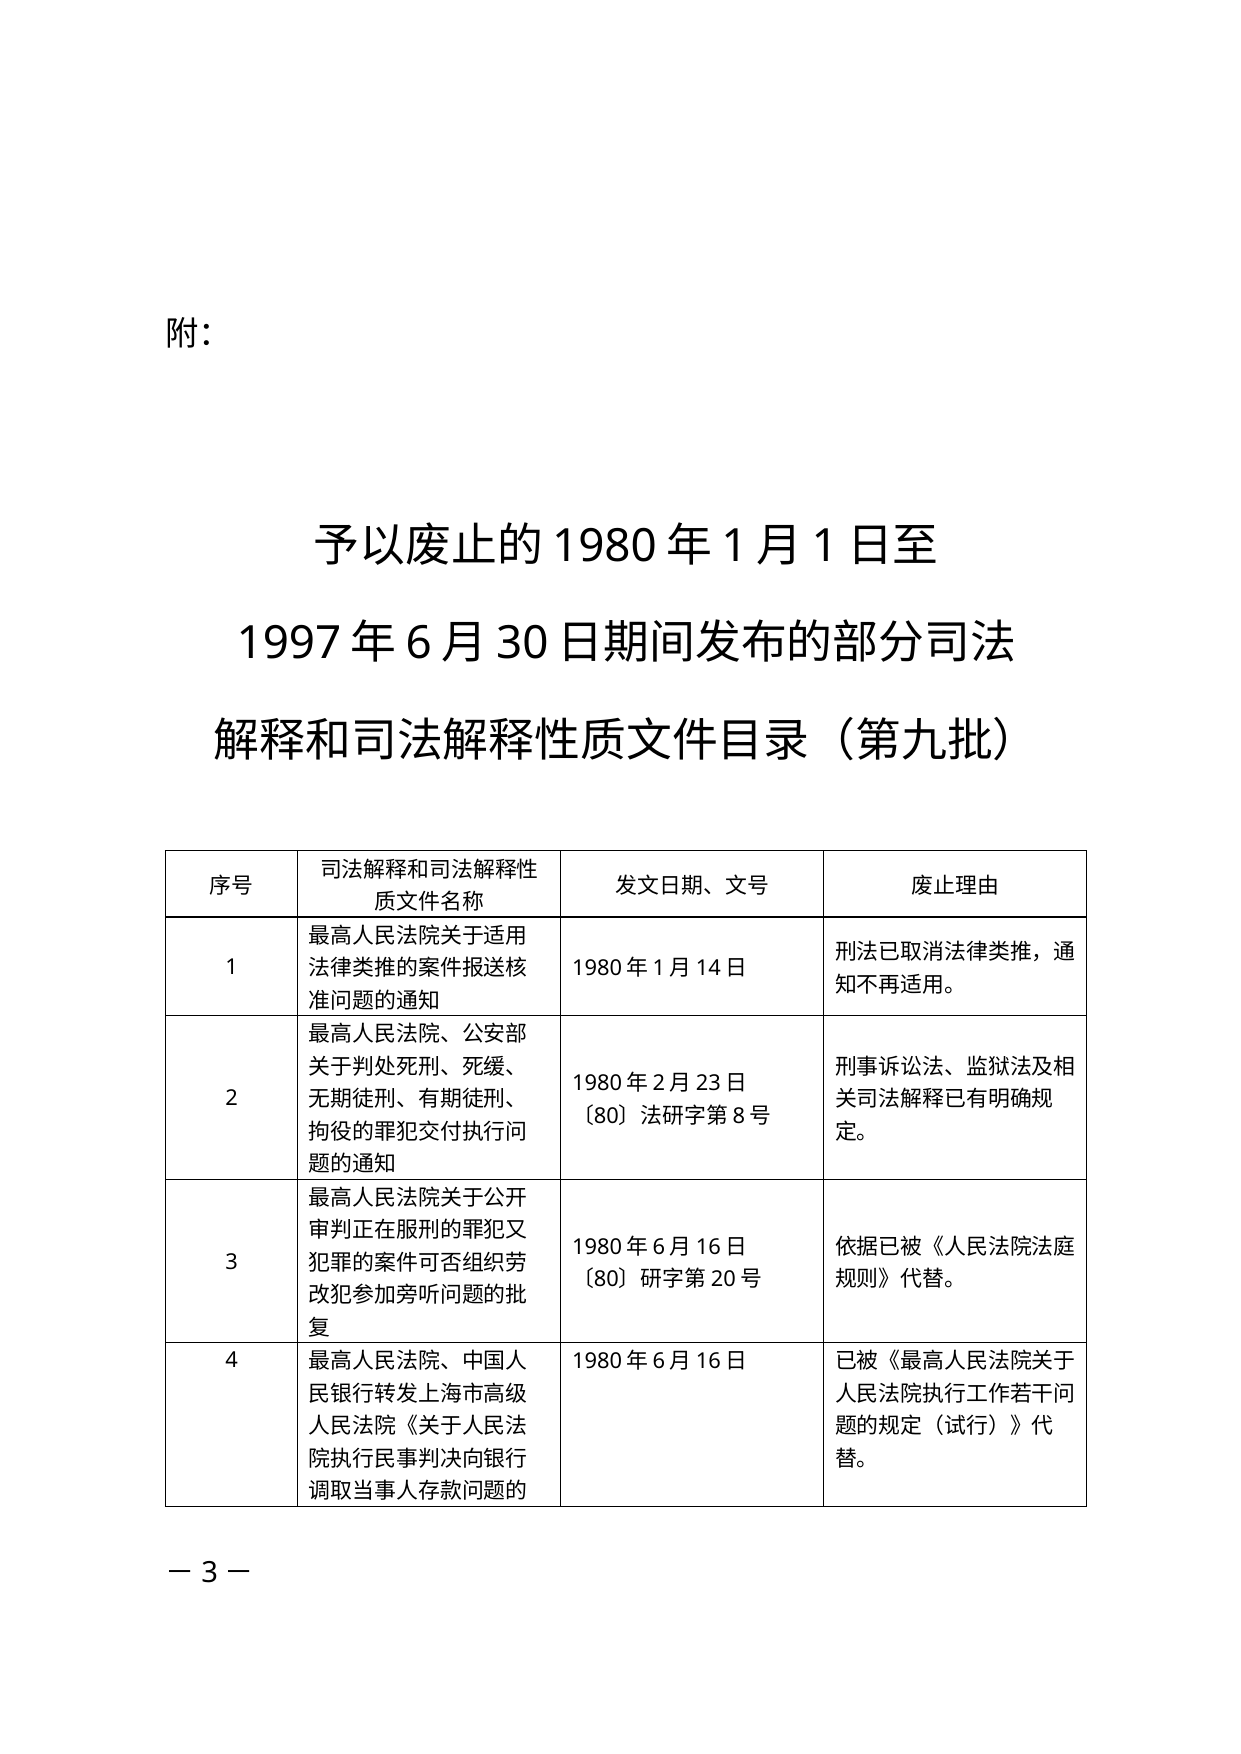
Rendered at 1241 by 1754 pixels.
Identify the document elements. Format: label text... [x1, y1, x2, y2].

table_cell 4 [166, 1343, 297, 1506]
table_cell 1980年6月16日 〔80〕研字第20号 [561, 1180, 823, 1342]
table_cell 最高人民法院关于公开审判正在服刑的罪犯又犯罪的案件可否组织劳改犯参加旁听问题的批复 [298, 1180, 560, 1342]
table_cell 刑事诉讼法、监狱法及相关司法解释已有明确规定。 [824, 1016, 1086, 1178]
table_cell 2 [166, 1016, 297, 1178]
table_cell 最高人民法院、公安部关于判处死刑、死缓、无期徒刑、有期徒刑、拘役的罪犯交付执行问题的通知 [298, 1016, 560, 1178]
table_header 废止理由 [824, 851, 1086, 916]
text 予以废止的1980年1月1日至 [165, 493, 1087, 590]
table_cell 1 [166, 918, 297, 1015]
table_cell 1980年2月23日 〔80〕法研字第8号 [561, 1016, 823, 1178]
table_cell 1980年6月16日 [561, 1343, 823, 1506]
text 解释和司法解释性质文件目录（第九批） [165, 688, 1087, 785]
table_cell 刑法已取消法律类推，通知不再适用。 [824, 918, 1086, 1015]
table_header 发文日期、文号 [561, 851, 823, 916]
table_cell 1980年1月14日 [561, 918, 823, 1015]
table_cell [824, 1343, 1086, 1506]
table_cell 依据已被《人民法院法庭规则》代替。 [824, 1180, 1086, 1342]
table_cell 3 [166, 1180, 297, 1342]
table_header 序号 [166, 851, 297, 916]
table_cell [298, 1343, 560, 1506]
text 1997年6月30日期间发布的部分司法 [165, 590, 1087, 688]
table_cell 最高人民法院关于适用法律类推的案件报送核准问题的通知 [298, 918, 560, 1015]
text 附： [165, 298, 1087, 363]
table_header 司法解释和司法解释性质文件名称 [298, 851, 560, 916]
